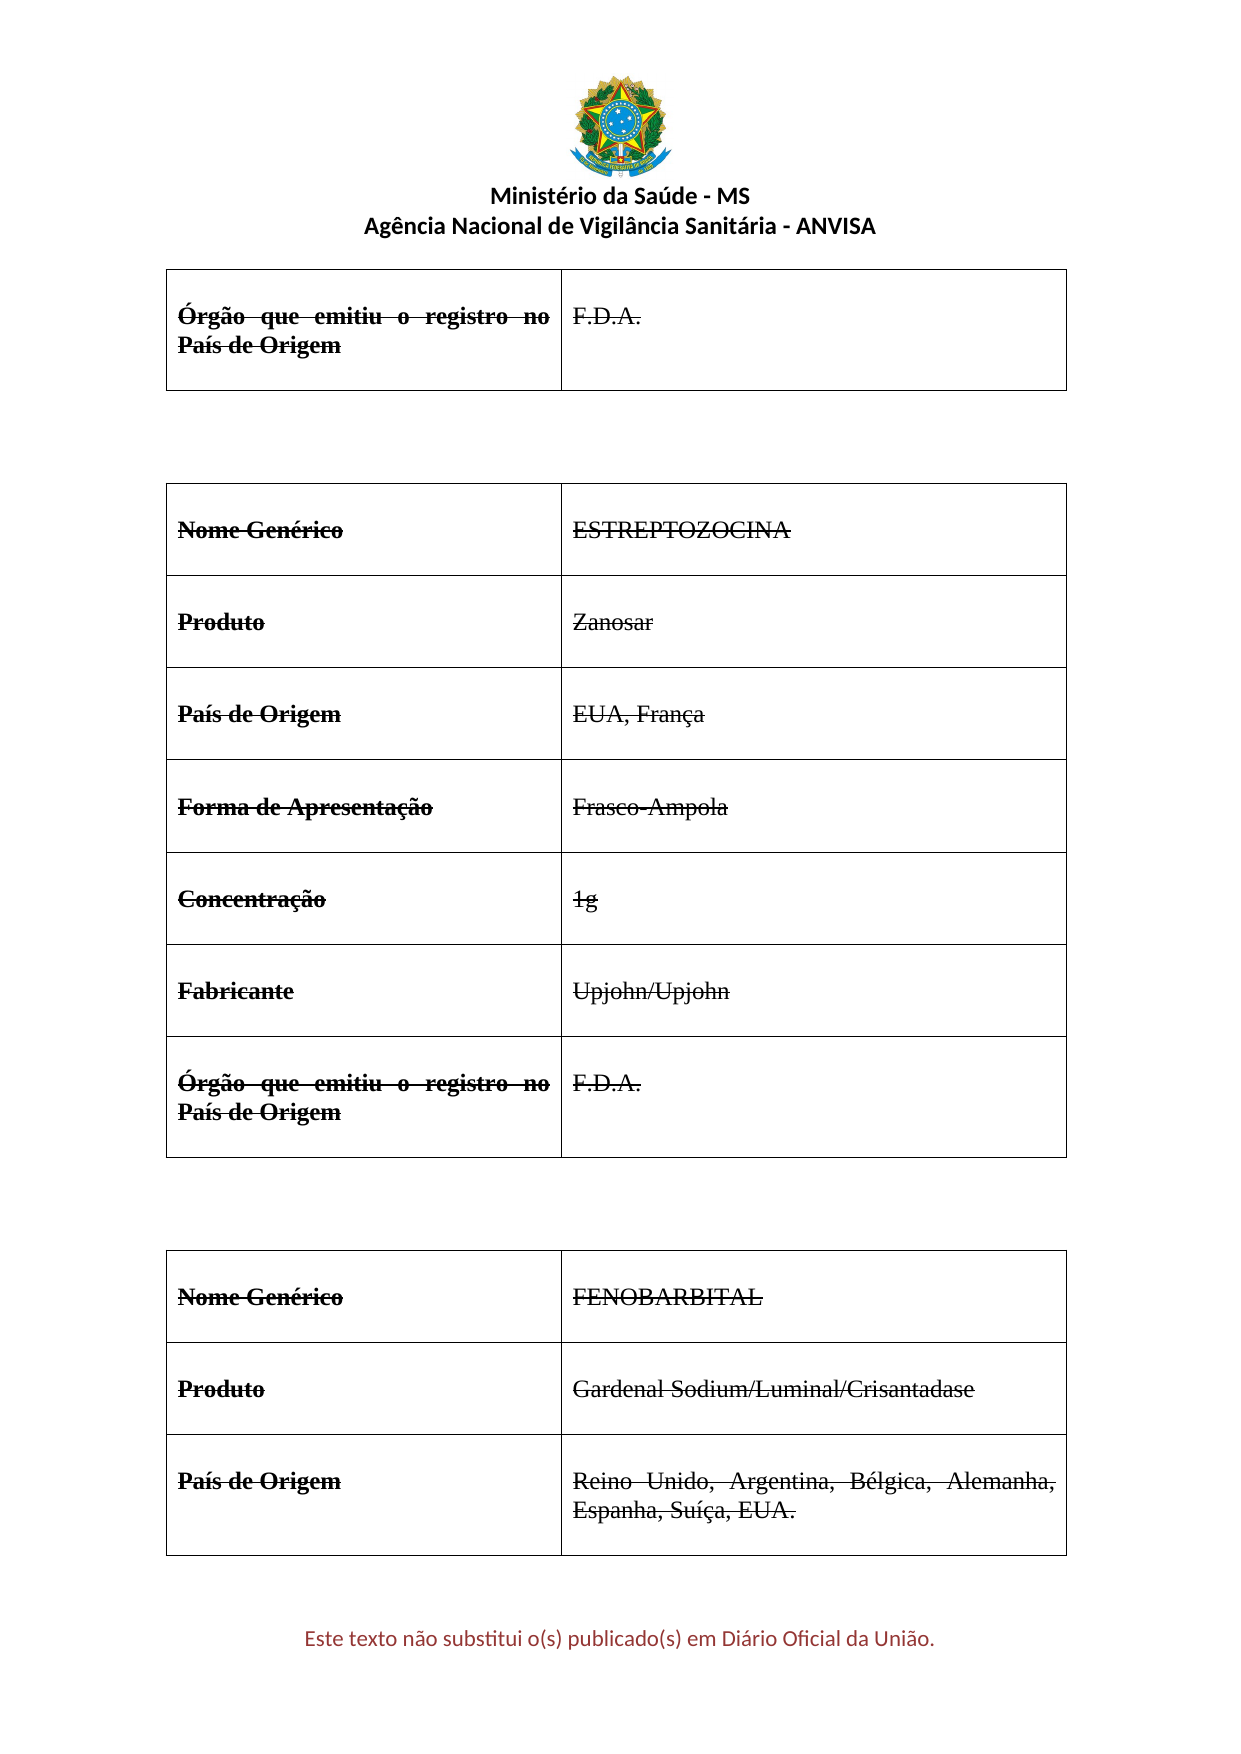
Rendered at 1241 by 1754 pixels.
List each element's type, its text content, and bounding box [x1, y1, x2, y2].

table_cell Frasco-Ampola [562, 760, 1066, 852]
table_header ESTREPTOZOCINA [562, 484, 1066, 575]
table_cell F.D.A. [562, 1037, 1066, 1157]
table_cell F.D.A. [562, 270, 1066, 390]
table_cell Produto [167, 1343, 561, 1434]
table_cell Produto [167, 576, 561, 667]
table_cell Gardenal Sodium/Luminal/Crisantadase [562, 1343, 1066, 1434]
table_cell EUA, França [562, 668, 1066, 759]
table_cell Fabricante [167, 945, 561, 1036]
table_cell Órgão que emitiu o registro no País de Origem [167, 1037, 561, 1157]
table_cell Zanosar [562, 576, 1066, 667]
table_cell Reino Unido, Argentina, Bélgica, Alemanha, Espanha, Suíça, EUA. [562, 1435, 1066, 1555]
picture [566, 73, 674, 180]
table_header Nome Genérico [167, 1251, 561, 1342]
table_cell Concentração [167, 853, 561, 944]
table_header Nome Genérico [167, 484, 561, 575]
table_cell Forma de Apresentação [167, 760, 561, 852]
table_cell Upjohn/Upjohn [562, 945, 1066, 1036]
table_cell País de Origem [167, 1435, 561, 1555]
table_header FENOBARBITAL [562, 1251, 1066, 1342]
table_cell 1g [562, 853, 1066, 944]
table_cell Órgão que emitiu o registro no País de Origem [167, 270, 561, 390]
table_cell País de Origem [167, 668, 561, 759]
